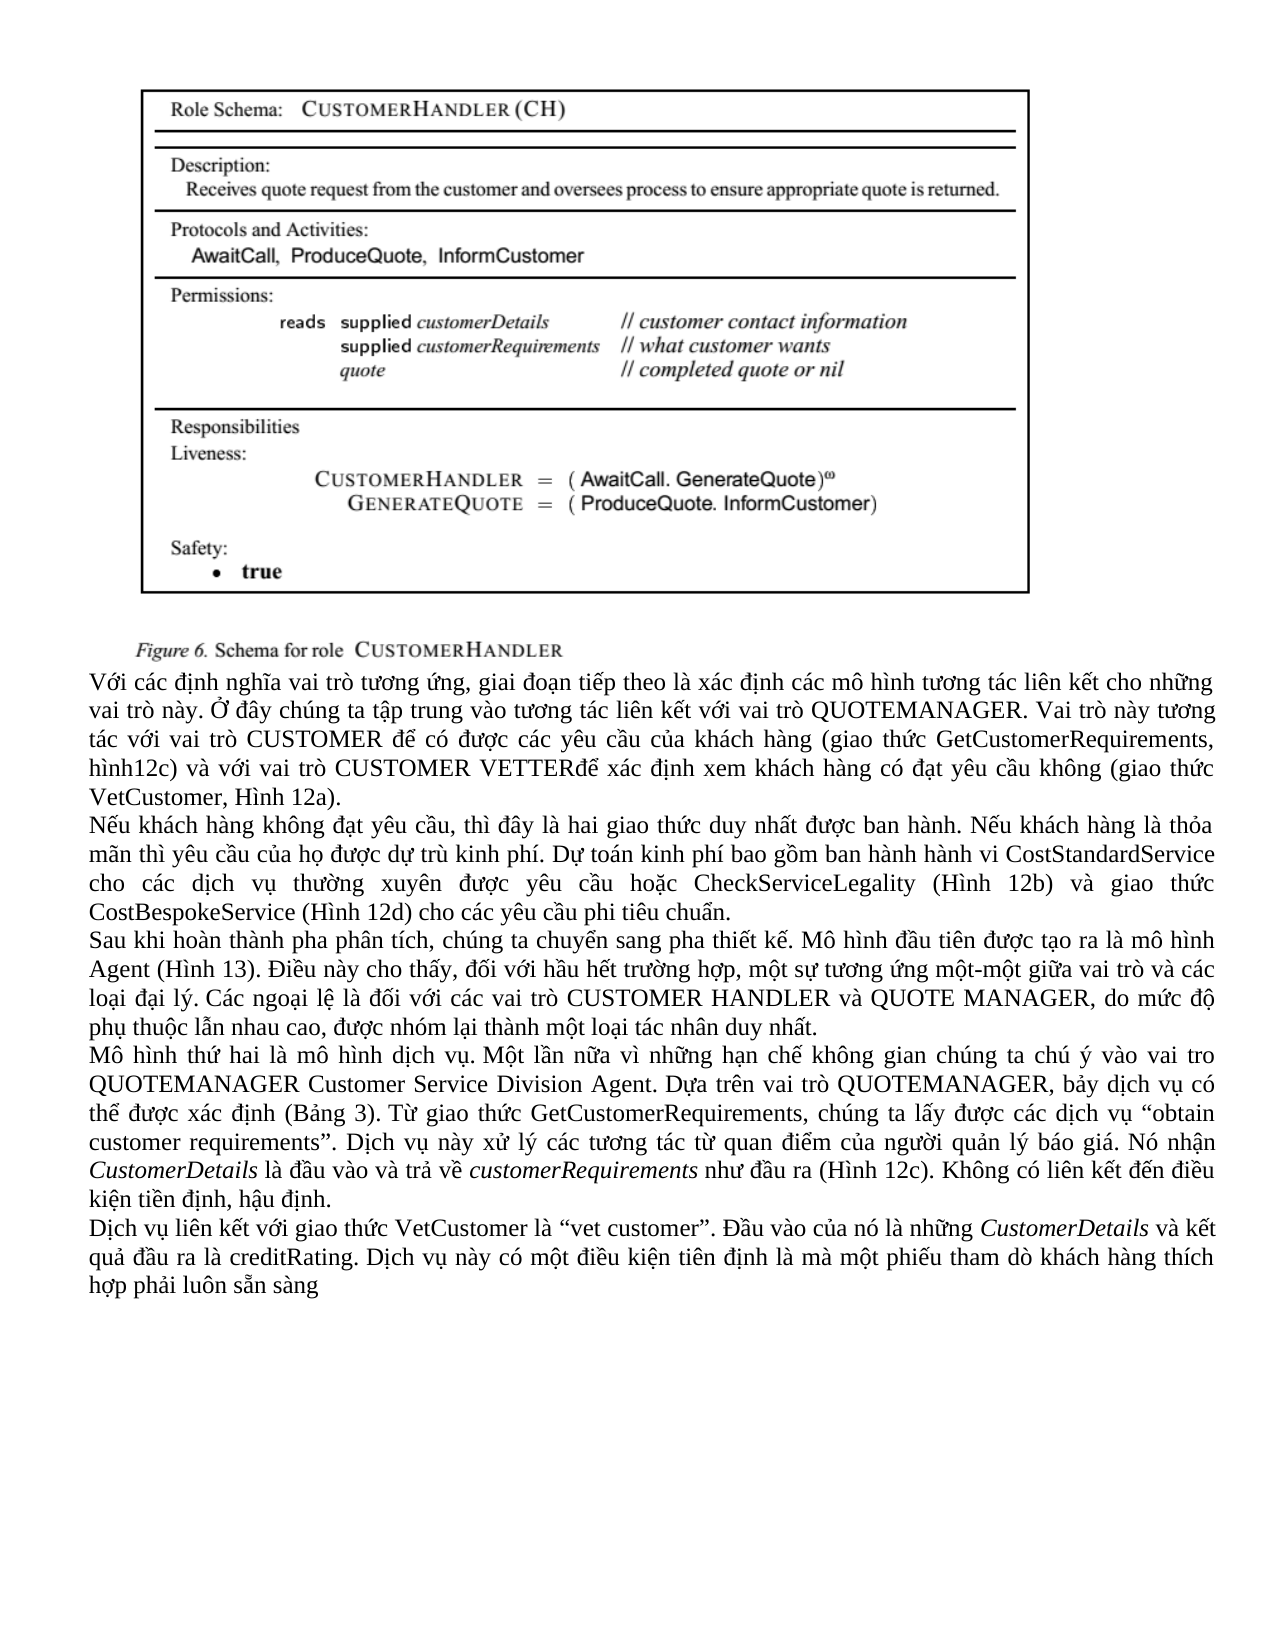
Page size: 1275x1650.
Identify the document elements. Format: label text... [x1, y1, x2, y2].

text Dịch vụ liên kết với giao thức VetCustomer là “vet customer”. Đầu vào của nó là những CustomerDetails và kết quả đầu ra là creditRating. Dịch vụ này có một điều kiện tiên định là mà một phiếu tham dò khách hàng thích hợp phải luôn sẵn sàng [89, 1213, 1216, 1299]
text Với các định nghĩa vai trò tương ứng, giai đoạn tiếp theo là xác định các mô hình tương tác liên kết cho những vai trò này. Ở đây chúng ta tập trung vào tương tác liên kết với vai trò QUOTEMANAGER. Vai trò này tương tác với vai trò CUSTOMER để có được các yêu cầu của khách hàng (giao thức GetCustomerRequirements, hình12c) và với vai trò CUSTOMER VETTERđể xác định xem khách hàng có đạt yêu cầu không (giao thức VetCustomer, Hình 12a). [89, 667, 1216, 811]
picture [88, 59, 1064, 667]
text Mô hình thứ hai là mô hình dịch vụ. Một lần nữa vì những hạn chế không gian chúng ta chú ý vào vai tro QUOTEMANAGER Customer Service Division Agent. Dựa trên vai trò QUOTEMANAGER, bảy dịch vụ có thể được xác định (Bảng 3). Từ giao thức GetCustomerRequirements, chúng ta lấy được các dịch vụ “obtain customer requirements”. Dịch vụ này xử lý các tương tác từ quan điểm của người quản lý báo giá. Nó nhận CustomerDetails là đầu vào và trả về customerRequirements như đầu ra (Hình 12c). Không có liên kết đến điều kiện tiền định, hậu định. [89, 1041, 1216, 1213]
text Nếu khách hàng không đạt yêu cầu, thì đây là hai giao thức duy nhất được ban hành. Nếu khách hàng là thỏa mãn thì yêu cầu của họ được dự trù kinh phí. Dự toán kinh phí bao gồm ban hành hành vi CostStandardService cho các dịch vụ thường xuyên được yêu cầu hoặc CheckServiceLegality (Hình 12b) và giao thức CostBespokeService (Hình 12d) cho các yêu cầu phi tiêu chuẩn. [89, 811, 1216, 926]
text Sau khi hoàn thành pha phân tích, chúng ta chuyển sang pha thiết kế. Mô hình đầu tiên được tạo ra là mô hình Agent (Hình 13). Điều này cho thấy, đối với hầu hết trường hợp, một sự tương ứng một-một giữa vai trò và các loại đại lý. Các ngoại lệ là đối với các vai trò CUSTOMER HANDLER và QUOTE MANAGER, do mức độ phụ thuộc lẫn nhau cao, được nhóm lại thành một loại tác nhân duy nhất. [89, 926, 1216, 1041]
